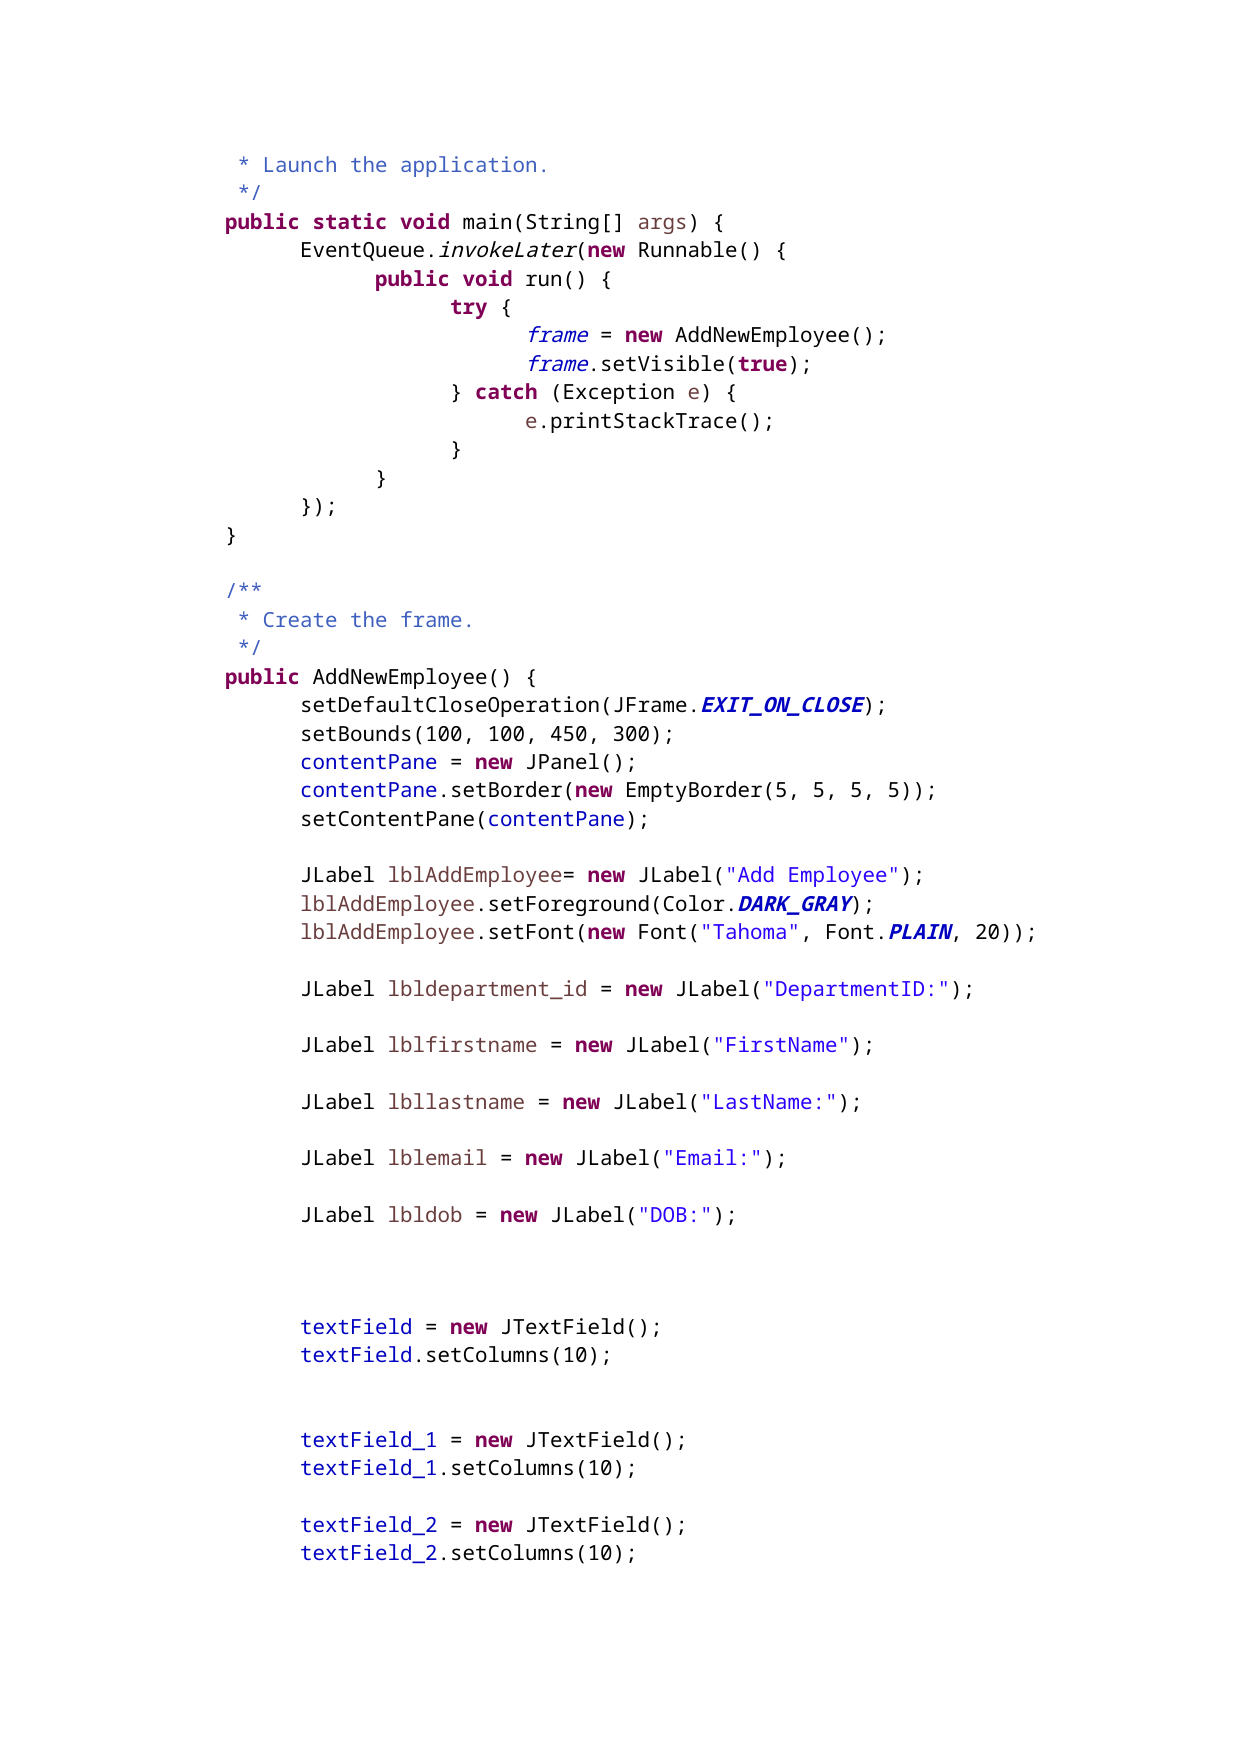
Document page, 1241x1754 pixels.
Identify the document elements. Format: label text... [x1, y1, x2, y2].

text e.printStackTrace(); [150, 406, 1090, 434]
text public AddNewEmployee() { [150, 662, 1090, 690]
text textField = new JTextField(); [150, 1312, 1090, 1341]
text textField_1 = new JTextField(); [150, 1425, 1090, 1453]
text lblAddEmployee.setForeground(Color.DARK_GRAY); [150, 889, 1090, 917]
text try { [150, 292, 1090, 321]
text */ [150, 178, 1090, 207]
text } catch (Exception e) { [150, 377, 1090, 406]
text setContentPane(contentPane); [150, 804, 1090, 832]
text setDefaultCloseOperation(JFrame.EXIT_ON_CLOSE); [150, 690, 1090, 719]
text lblAddEmployee.setFont(new Font("Tahoma", Font.PLAIN, 20)); [150, 917, 1090, 946]
text public void run() { [150, 264, 1090, 292]
text setBounds(100, 100, 450, 300); [150, 719, 1090, 747]
text /** [150, 577, 1090, 605]
text } [150, 520, 1090, 548]
text } [150, 434, 1090, 463]
text frame.setVisible(true); [150, 349, 1090, 377]
text public static void main(String[] args) { [150, 207, 1090, 235]
text * Launch the application. [150, 150, 1090, 178]
text textField.setColumns(10); [150, 1341, 1090, 1369]
text textField_2.setColumns(10); [150, 1538, 1090, 1567]
text JLabel lbldob = new JLabel("DOB:"); [150, 1200, 1090, 1228]
text contentPane.setBorder(new EmptyBorder(5, 5, 5, 5)); [150, 776, 1090, 804]
text */ [150, 633, 1090, 662]
text }); [150, 491, 1090, 520]
text textField_2 = new JTextField(); [150, 1510, 1090, 1538]
text JLabel lbldepartment_id = new JLabel("DepartmentID:"); [150, 974, 1090, 1002]
text JLabel lblfirstname = new JLabel("FirstName"); [150, 1030, 1090, 1059]
text JLabel lblAddEmployee= new JLabel("Add Employee"); [150, 861, 1090, 889]
text * Create the frame. [150, 605, 1090, 633]
text textField_1.setColumns(10); [150, 1453, 1090, 1482]
text contentPane = new JPanel(); [150, 747, 1090, 776]
text } [150, 463, 1090, 491]
text JLabel lbllastname = new JLabel("LastName:"); [150, 1087, 1090, 1115]
text frame = new AddNewEmployee(); [150, 321, 1090, 349]
text JLabel lblemail = new JLabel("Email:"); [150, 1143, 1090, 1172]
text EventQueue.invokeLater(new Runnable() { [150, 235, 1090, 264]
